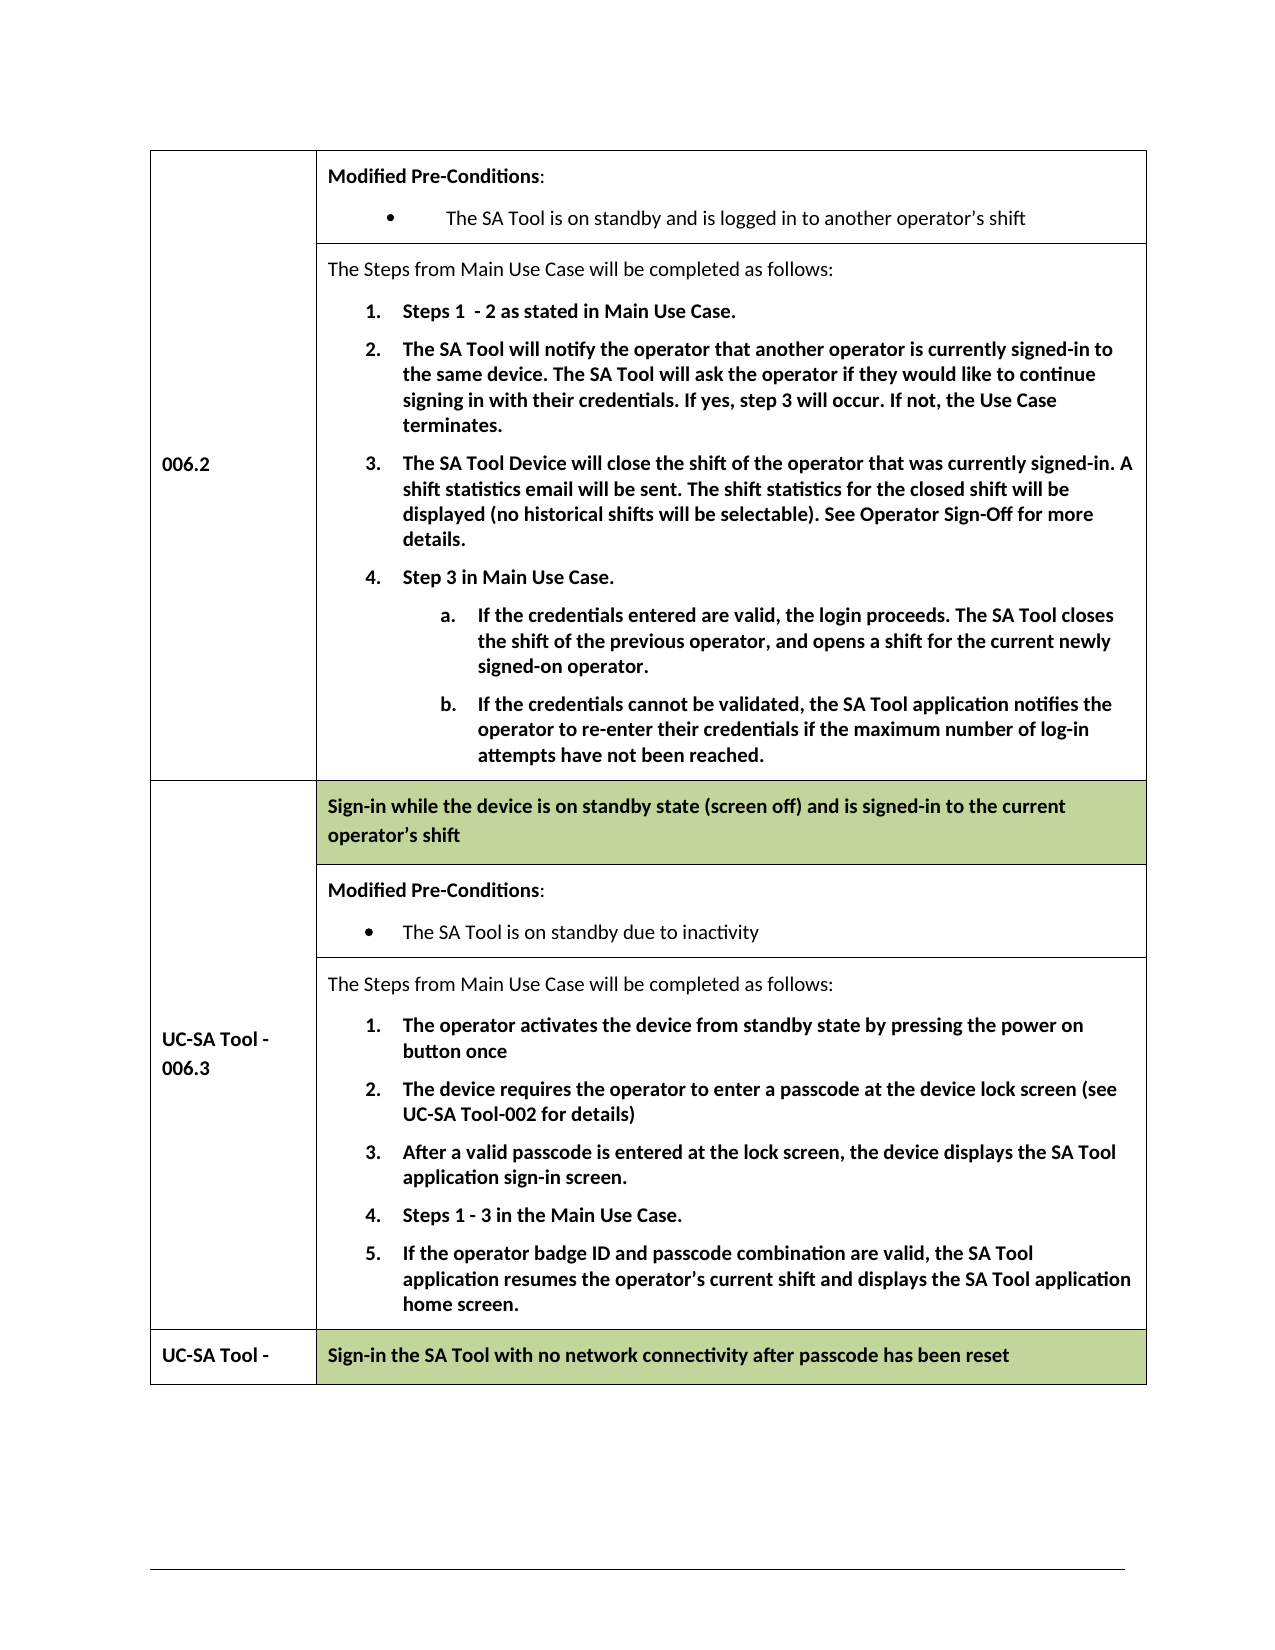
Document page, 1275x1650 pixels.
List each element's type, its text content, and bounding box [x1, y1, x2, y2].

table_cell Sign-in the SA Tool with no network connectivity after passcode has been reset [317, 1330, 1146, 1384]
table_cell Modified Pre-Conditions: The SA Tool is on standby and is logged in to another operator’s shift [317, 151, 1146, 243]
table_cell UC-SA Tool -006.4 [151, 1330, 316, 1384]
table_cell The Steps from Main Use Case will be completed as follows: Steps 1 - 2 as stated in Main Use Case. The SA Tool will notify the operator that another operator is currently signed-in to the same device. The SA Tool will ask the operator if they would like to continue signing in with their credentials. If yes, step 3 will occur. If not, the Use Case terminates. The SA Tool Device will close the shift of the operator that was currently signed-in. A shift statistics email will be sent. The shift statistics for the closed shift will be displayed (no historical shifts will be selectable). See Operator Sign-Off for more details. Step 3 in Main Use Case. If the credentials entered are valid, the login proceeds. The SA Tool closes the shift of the previous operator, and opens a shift for the current newly signed-on operator. If the credentials cannot be validated, the SA Tool application notifies the operator to re-enter their credentials if the maximum number of log-in attempts have not been reached. [317, 244, 1146, 780]
table_cell UC-SA Tool -006.3 [151, 781, 316, 1329]
table_cell UC-SA Tool -006.2 [151, 151, 316, 780]
table_cell Modified Pre-Conditions: The SA Tool is on standby due to inactivity [317, 865, 1146, 957]
table_cell The Steps from Main Use Case will be completed as follows: The operator activates the device from standby state by pressing the power on button once The device requires the operator to enter a passcode at the device lock screen (see UC-SA Tool-002 for details) After a valid passcode is entered at the lock screen, the device displays the SA Tool application sign-in screen. Steps 1 - 3 in the Main Use Case. If the operator badge ID and passcode combination are valid, the SA Tool application resumes the operator’s current shift and displays the SA Tool application home screen. [317, 958, 1146, 1329]
table_cell Sign-in while the device is on standby state (screen off) and is signed-in to the current operator’s shift [317, 781, 1146, 864]
